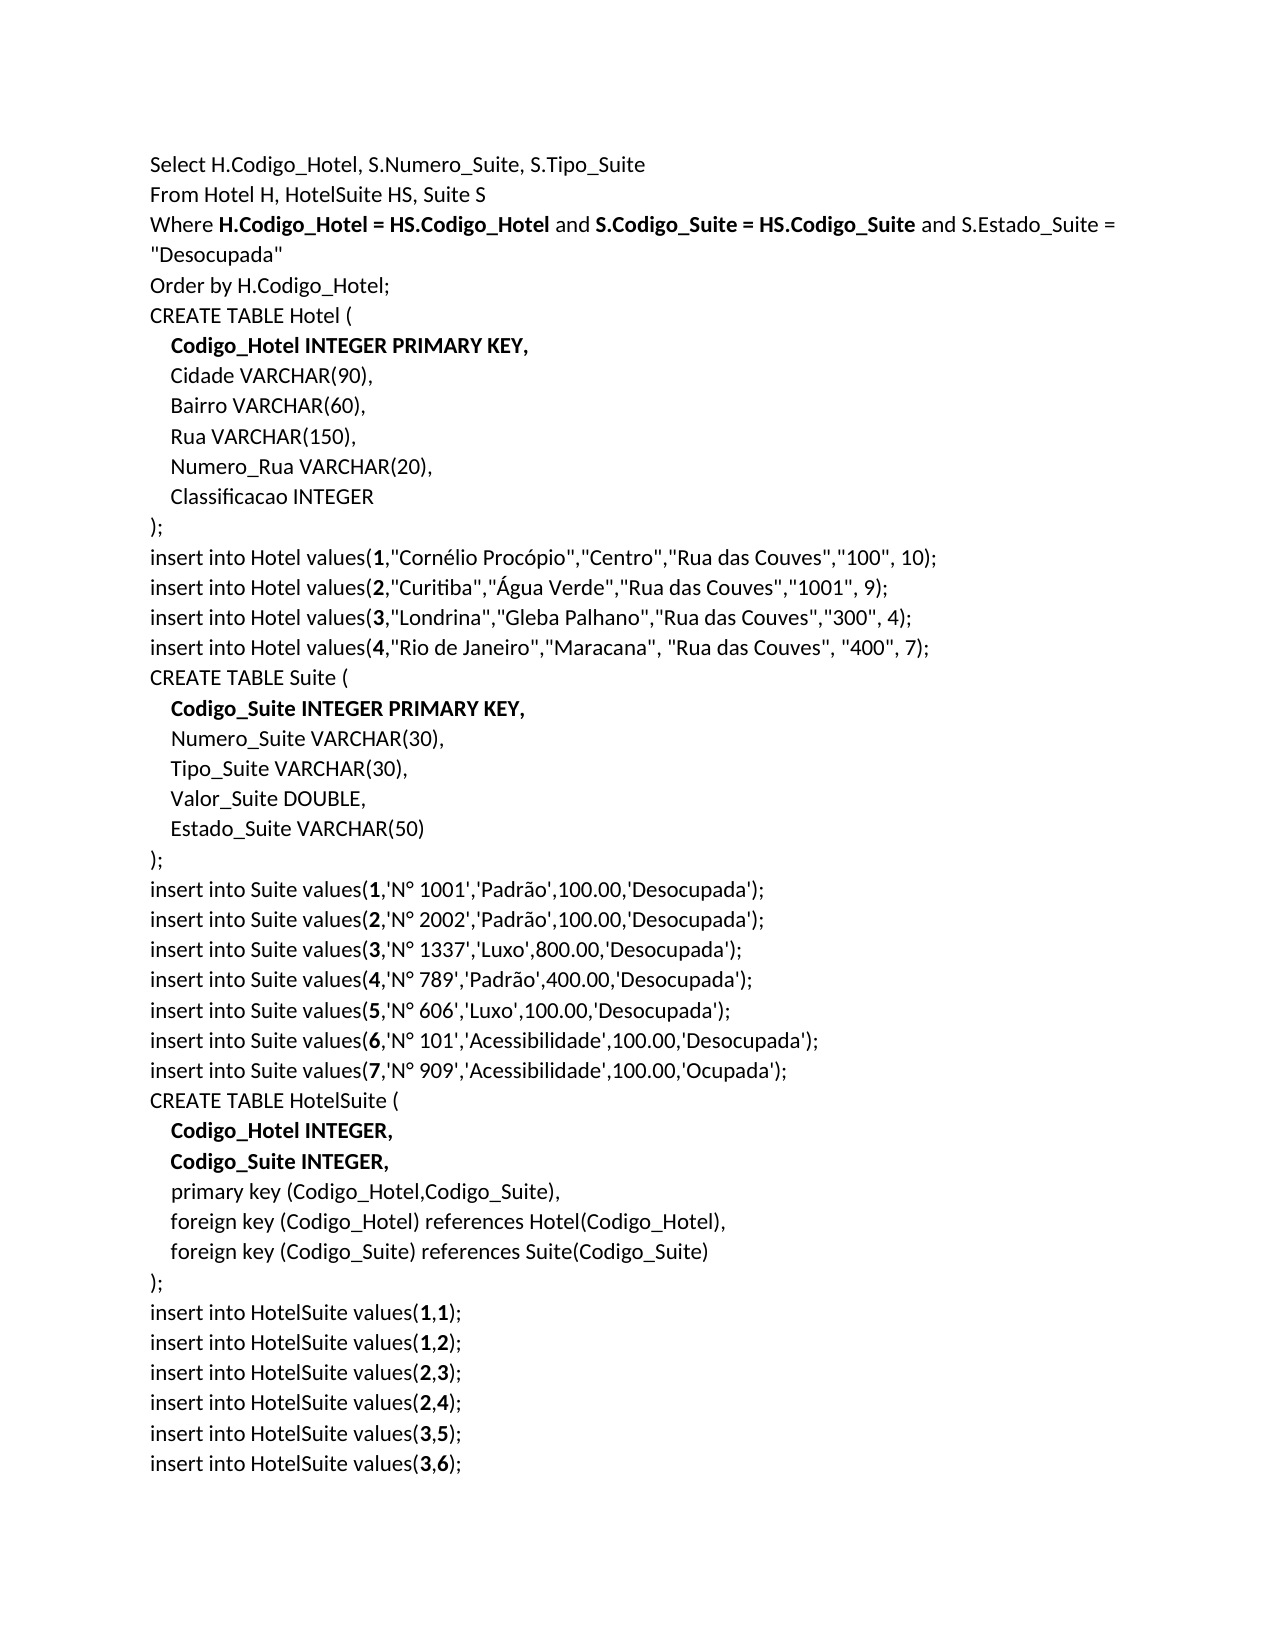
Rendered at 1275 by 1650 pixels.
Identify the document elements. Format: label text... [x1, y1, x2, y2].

text insert into Hotel values(3,"Londrina","Gleba Palhano","Rua das Couves","300", 4); [150, 603, 1125, 631]
text CREATE TABLE Suite ( [150, 663, 1125, 692]
text insert into Suite values(5,'N° 606','Luxo',100.00,'Desocupada'); [150, 996, 1125, 1024]
text Codigo_Suite INTEGER, [150, 1147, 1125, 1175]
text ); [150, 1268, 1125, 1296]
text insert into Suite values(6,'N° 101','Acessibilidade',100.00,'Desocupada'); [150, 1026, 1125, 1054]
text ); [150, 512, 1125, 541]
text insert into Hotel values(4,"Rio de Janeiro","Maracana", "Rua das Couves", "400", 7); [150, 633, 1125, 661]
text CREATE TABLE HotelSuite ( [150, 1086, 1125, 1114]
text Valor_Suite DOUBLE, [150, 784, 1125, 812]
text insert into Suite values(2,'N° 2002','Padrão',100.00,'Desocupada'); [150, 905, 1125, 933]
text Codigo_Hotel INTEGER, [150, 1117, 1125, 1145]
text Codigo_Suite INTEGER PRIMARY KEY, [150, 694, 1125, 722]
text Estado_Suite VARCHAR(50) [150, 814, 1125, 843]
text insert into HotelSuite values(2,3); [150, 1358, 1125, 1386]
text insert into HotelSuite values(1,1); [150, 1298, 1125, 1326]
text Numero_Suite VARCHAR(30), [150, 724, 1125, 752]
text primary key (Codigo_Hotel,Codigo_Suite), [150, 1177, 1125, 1205]
text insert into Suite values(3,'N° 1337','Luxo',800.00,'Desocupada'); [150, 935, 1125, 963]
text From Hotel H, HotelSuite HS, Suite S [150, 180, 1125, 208]
text Codigo_Hotel INTEGER PRIMARY KEY, [150, 331, 1125, 359]
text insert into Suite values(7,'N° 909','Acessibilidade',100.00,'Ocupada'); [150, 1056, 1125, 1084]
text insert into Hotel values(2,"Curitiba","Água Verde","Rua das Couves","1001", 9); [150, 573, 1125, 601]
text ); [150, 845, 1125, 873]
text insert into HotelSuite values(2,4); [150, 1388, 1125, 1417]
text insert into Suite values(1,'N° 1001','Padrão',100.00,'Desocupada'); [150, 875, 1125, 903]
text insert into Hotel values(1,"Cornélio Procópio","Centro","Rua das Couves","100", 10); [150, 543, 1125, 571]
text Numero_Rua VARCHAR(20), [150, 452, 1125, 480]
text Classificacao INTEGER [150, 482, 1125, 510]
text Tipo_Suite VARCHAR(30), [150, 754, 1125, 782]
text CREATE TABLE Hotel ( [150, 301, 1125, 329]
text foreign key (Codigo_Hotel) references Hotel(Codigo_Hotel), [150, 1207, 1125, 1235]
text Order by H.Codigo_Hotel; [150, 271, 1125, 299]
text insert into Suite values(4,'N° 789','Padrão',400.00,'Desocupada'); [150, 966, 1125, 994]
text Rua VARCHAR(150), [150, 422, 1125, 450]
text insert into HotelSuite values(3,5); [150, 1419, 1125, 1447]
text insert into HotelSuite values(3,6); [150, 1449, 1125, 1477]
text Bairro VARCHAR(60), [150, 392, 1125, 420]
text insert into HotelSuite values(1,2); [150, 1328, 1125, 1356]
text Where H.Codigo_Hotel = HS.Codigo_Hotel and S.Codigo_Suite = HS.Codigo_Suite and S.Estado_Suite = "Desocupada" [150, 210, 1125, 269]
text foreign key (Codigo_Suite) references Suite(Codigo_Suite) [150, 1237, 1125, 1266]
text Select H.Codigo_Hotel, S.Numero_Suite, S.Tipo_Suite [150, 150, 1125, 178]
text Cidade VARCHAR(90), [150, 361, 1125, 389]
